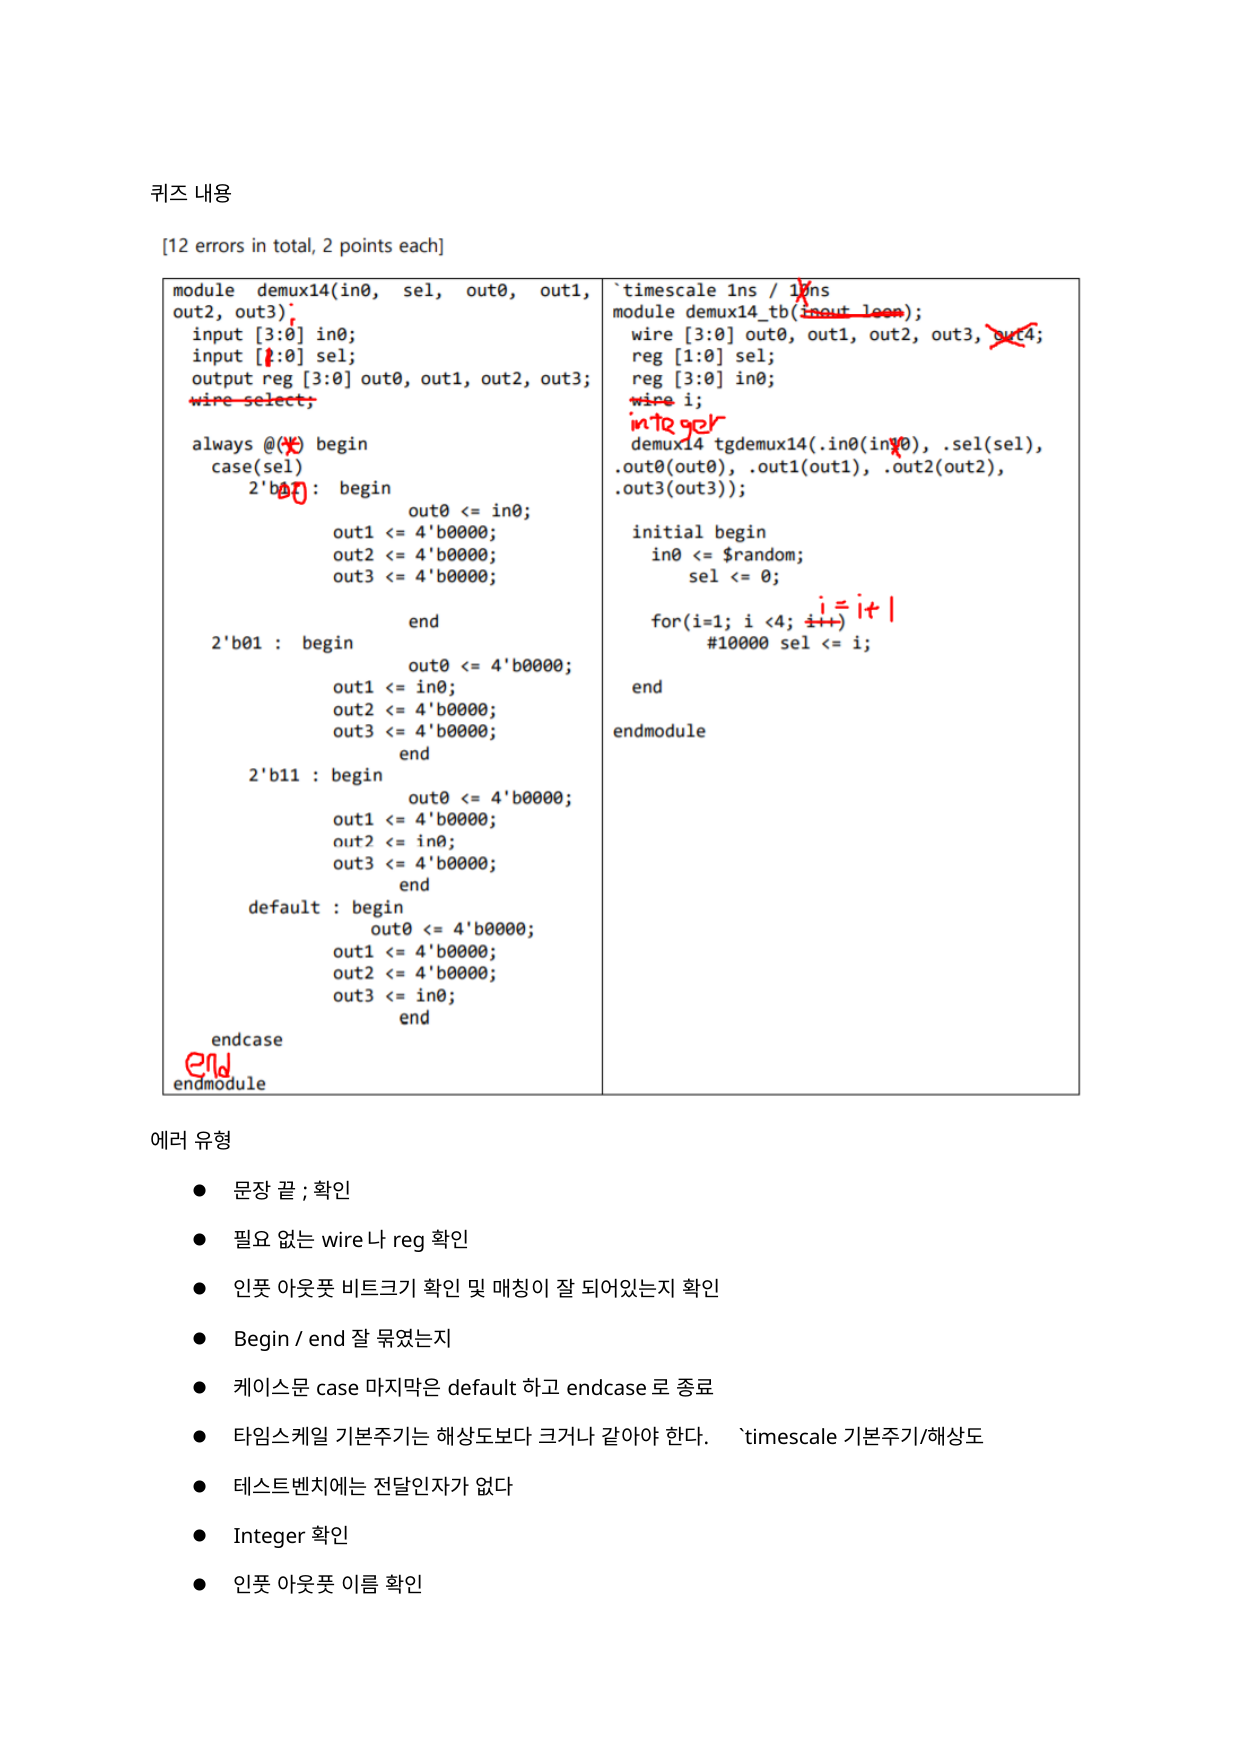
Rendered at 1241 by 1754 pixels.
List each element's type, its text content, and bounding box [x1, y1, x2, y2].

list Integer 확인 [192, 1519, 1090, 1549]
list 타임스케일 기본주기는 해상도보다 크거나 같아야 한다. `timescale 기본주기/해상도 [192, 1421, 1090, 1451]
list 케이스문 case 마지막은 default 하고 endcase로 종료 [192, 1371, 1090, 1402]
picture [150, 226, 1091, 1106]
list 테스트벤치에는 전달인자가 없다 [192, 1470, 1090, 1500]
text 퀴즈 내용 [150, 177, 1090, 207]
list 문장 끝 ; 확인 [192, 1174, 1090, 1204]
list Begin / end 잘 묶였는지 [192, 1322, 1090, 1352]
list 필요 없는 wire나 reg 확인 [192, 1223, 1090, 1253]
list 인풋 아웃풋 이름 확인 [192, 1569, 1090, 1599]
list 인풋 아웃풋 비트크기 확인 및 매칭이 잘 되어있는지 확인 [192, 1273, 1090, 1303]
text 에러 유형 [150, 1124, 1090, 1155]
